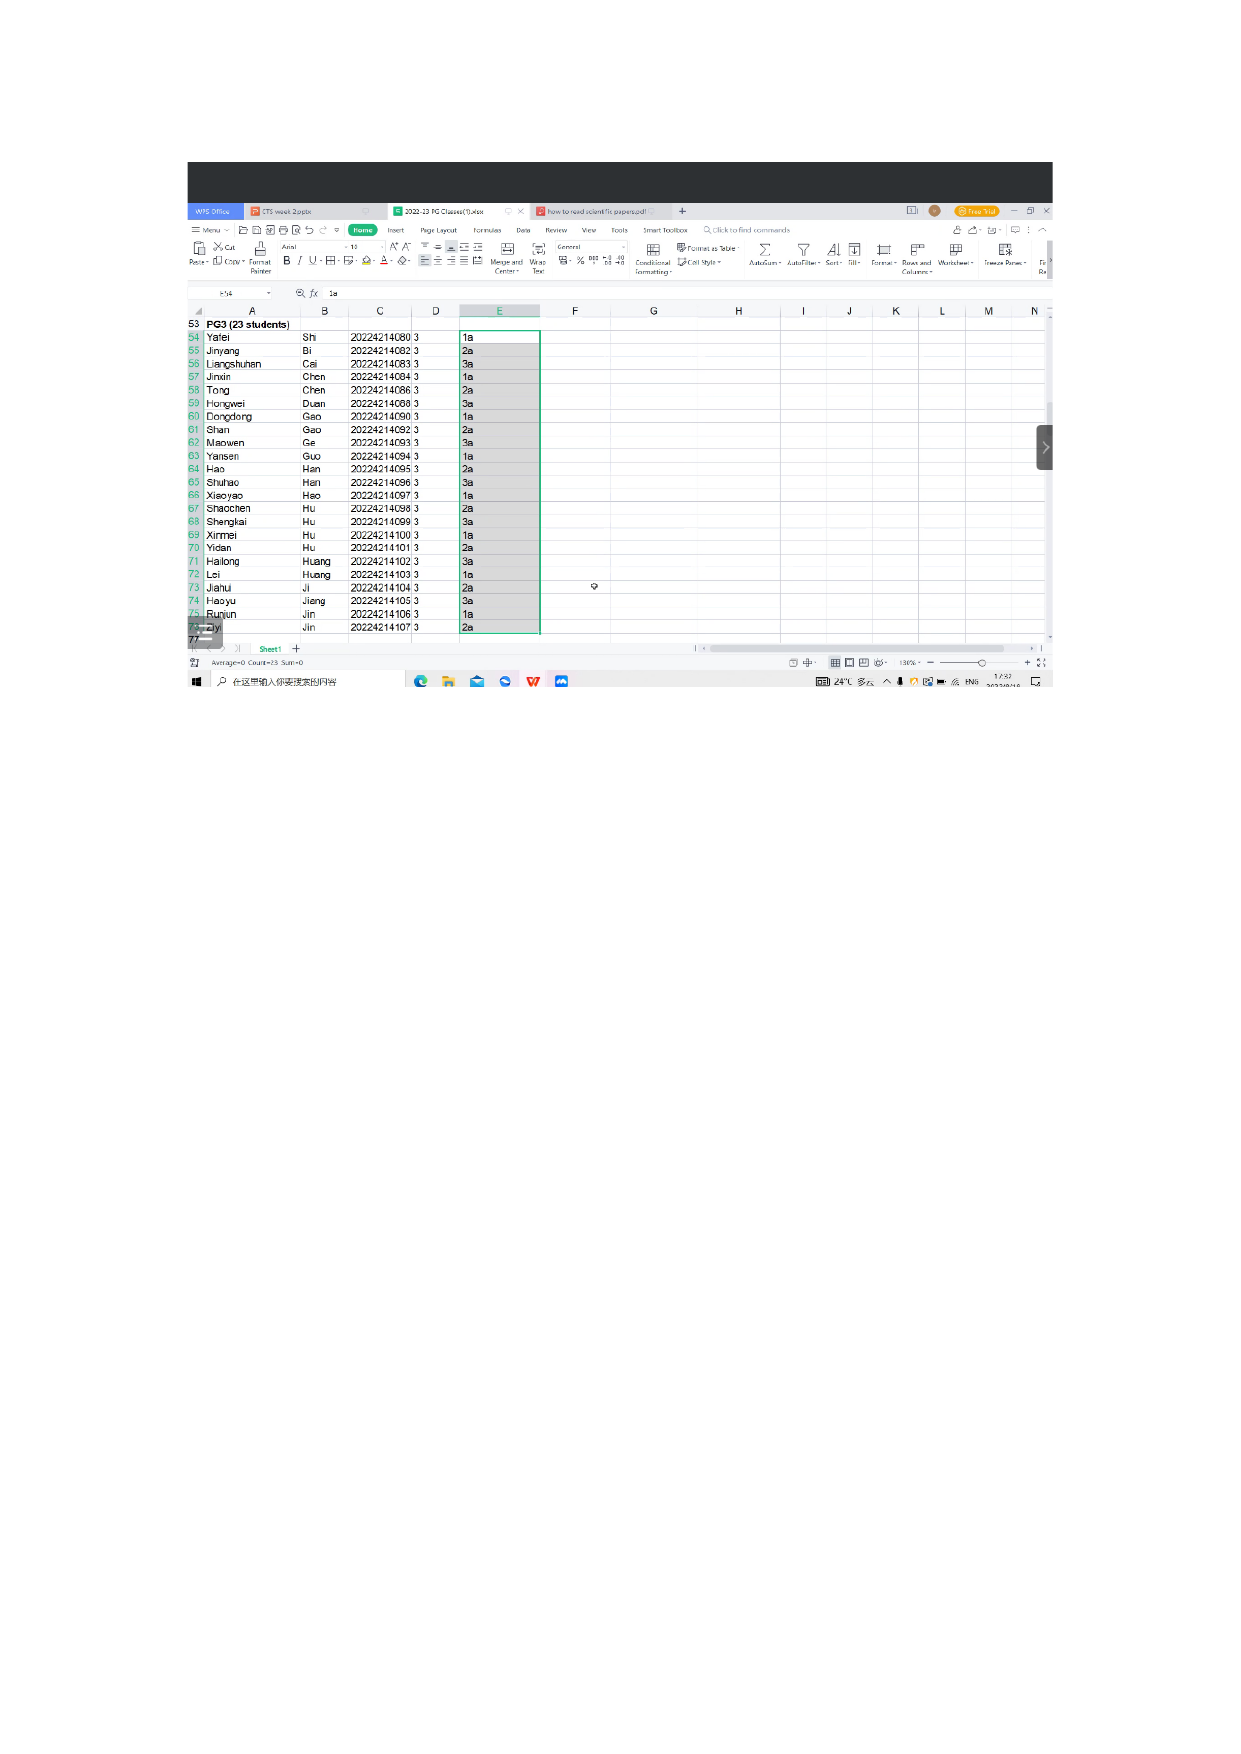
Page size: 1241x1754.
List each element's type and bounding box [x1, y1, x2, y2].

picture [187, 162, 1053, 687]
